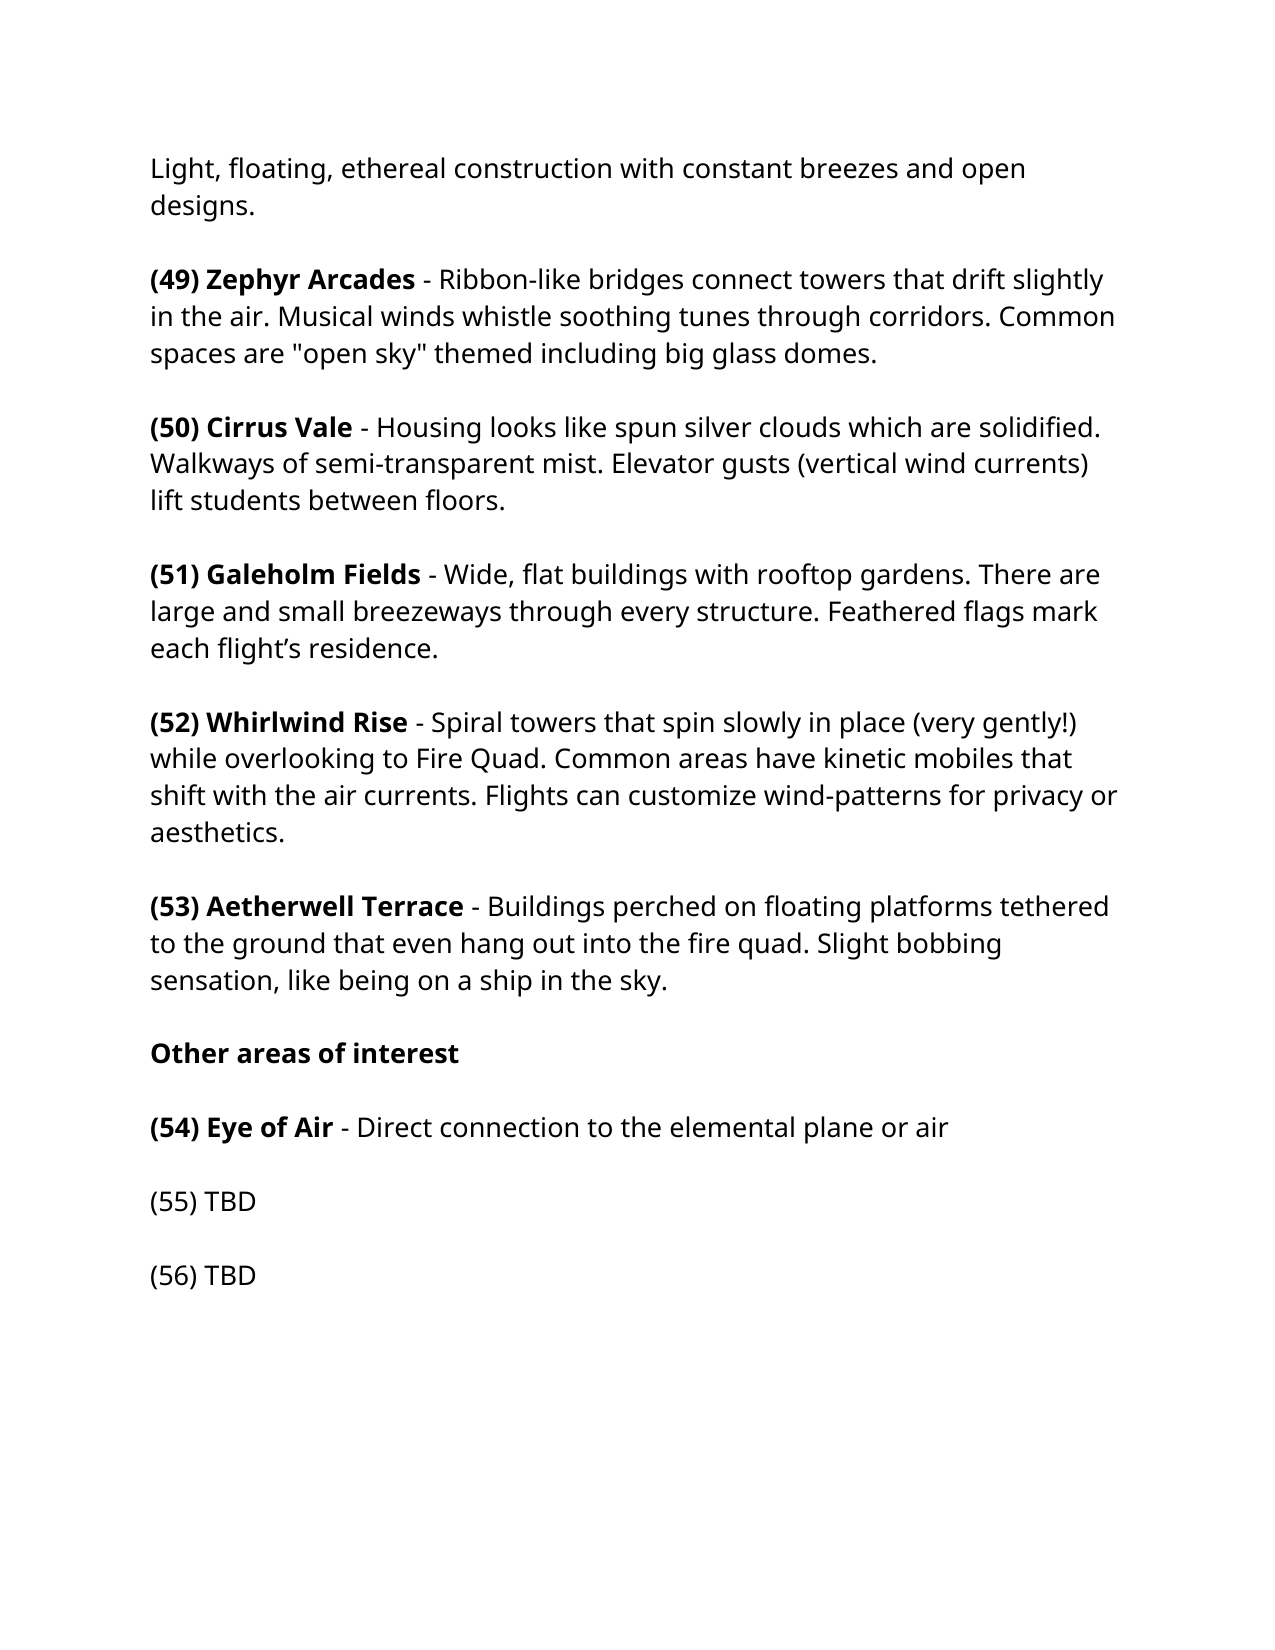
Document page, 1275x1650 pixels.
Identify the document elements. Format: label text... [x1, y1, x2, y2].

text (52) Whirlwind Rise - Spiral towers that spin slowly in place (very gently!) while overlooking to Fire Quad. Common areas have kinetic mobiles that shift with the air currents. Flights can customize wind-patterns for privacy or aesthetics. [150, 703, 1125, 851]
text (49) Zephyr Arcades - Ribbon-like bridges connect towers that drift slightly in the air. Musical winds whistle soothing tunes through corridors. Common spaces are "open sky" themed including big glass domes. [150, 261, 1125, 371]
text Light, floating, ethereal construction with constant breezes and open designs. [150, 150, 1125, 224]
text (54) Eye of Air - Direct connection to the elemental plane or air [150, 1109, 1125, 1146]
text (56) TBD [150, 1256, 1125, 1293]
text (55) TBD [150, 1182, 1125, 1219]
text (50) Cirrus Vale - Housing looks like spun silver clouds which are solidified. Walkways of semi-transparent mist. Elevator gusts (vertical wind currents) lift students between floors. [150, 408, 1125, 519]
text (53) Aetherwell Terrace - Buildings perched on floating platforms tethered to the ground that even hang out into the fire quad. Slight bobbing sensation, like being on a ship in the sky. [150, 887, 1125, 998]
text (51) Galeholm Fields - Wide, flat buildings with rooftop gardens. There are large and small breezeways through every structure. Feathered flags mark each flight’s residence. [150, 556, 1125, 666]
text Other areas of interest [150, 1035, 1125, 1072]
